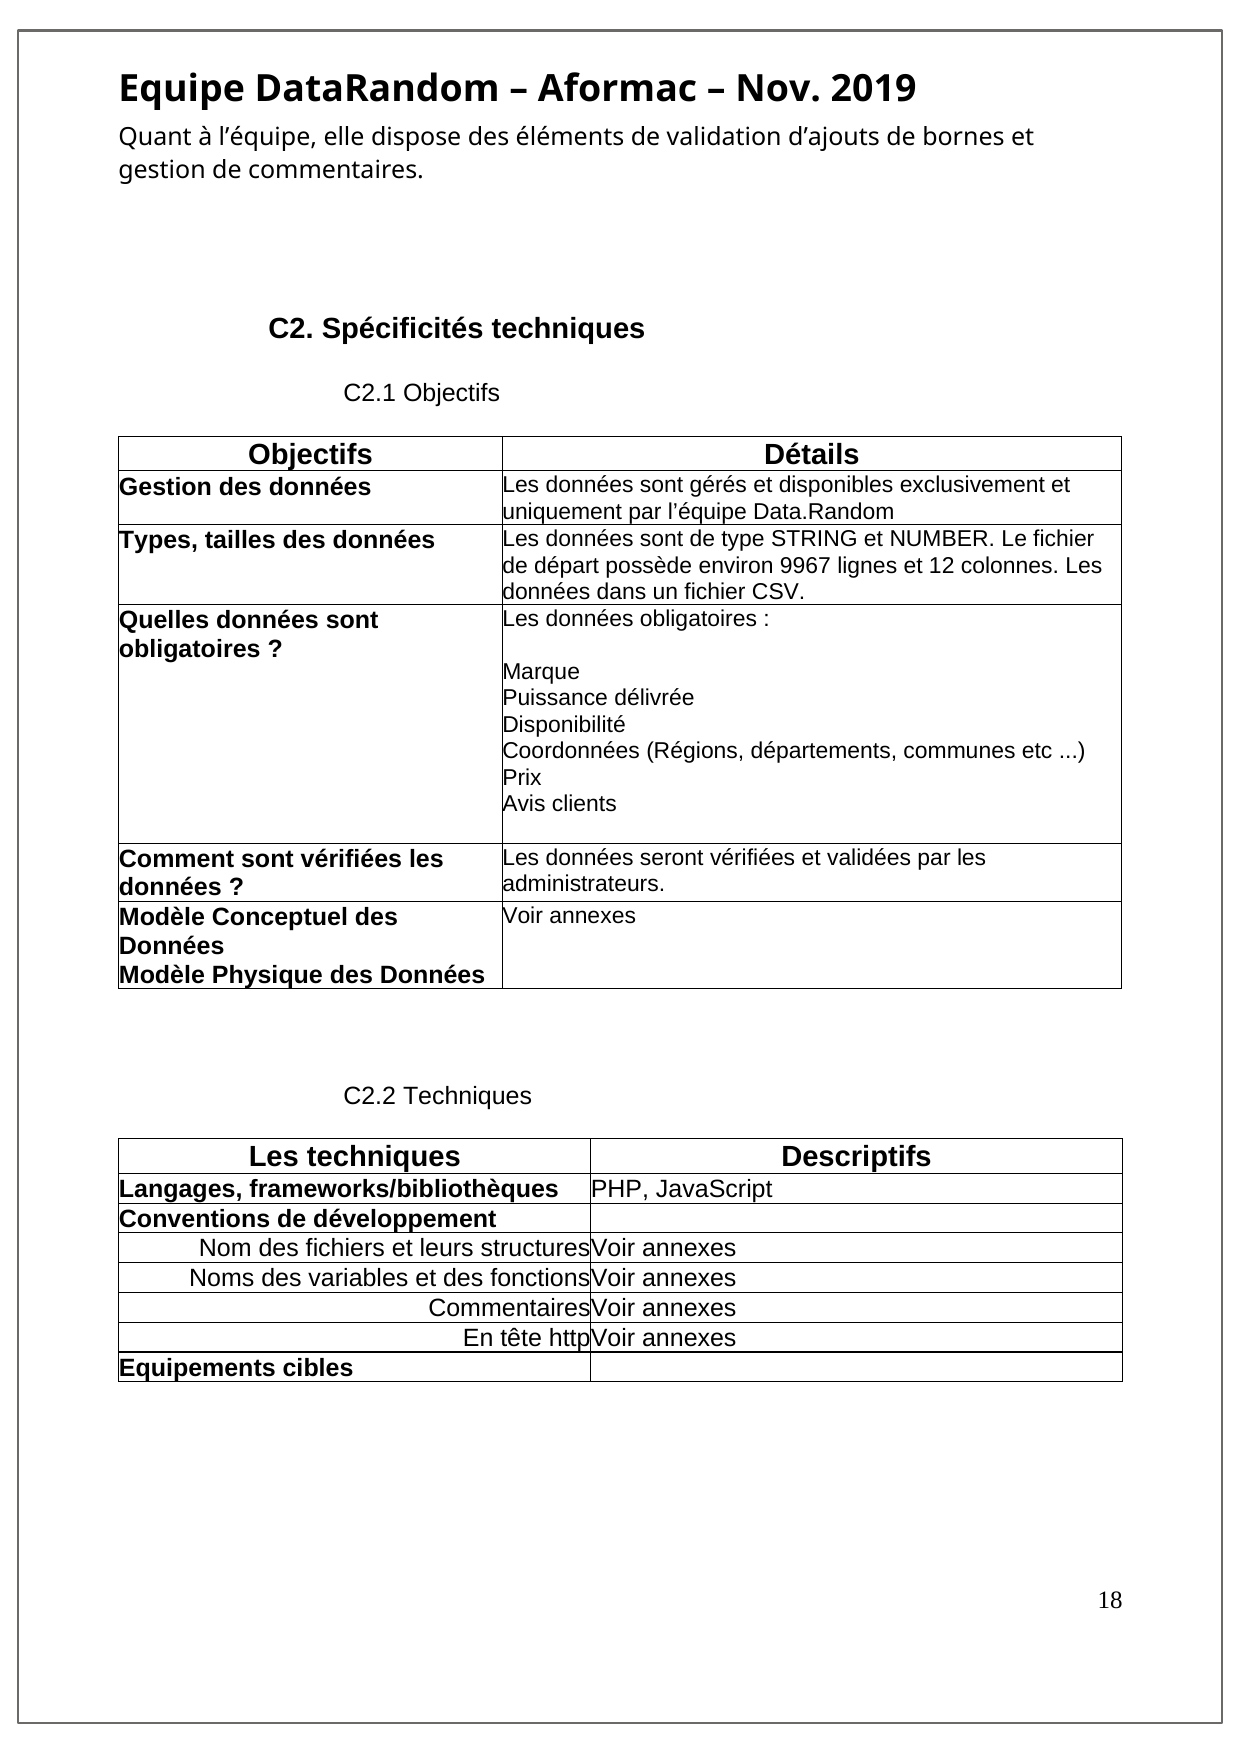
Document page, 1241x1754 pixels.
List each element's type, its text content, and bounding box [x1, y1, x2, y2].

table_cell Langages, frameworks/bibliothèques [119, 1174, 590, 1202]
table_cell Commentaires [119, 1293, 590, 1322]
table_cell Voir annexes [503, 902, 1121, 988]
table_cell Voir annexes [591, 1233, 1122, 1262]
table_cell Conventions de développement [119, 1204, 590, 1232]
table_cell En tête http [119, 1323, 590, 1351]
table_cell Voir annexes [591, 1263, 1122, 1292]
table_cell Les données obligatoires : Marque Puissance délivrée Disponibilité Coordonnées (Régions, départements, communes etc ...) Prix Avis clients [503, 605, 1121, 842]
table_cell [591, 1353, 1122, 1381]
table_header Descriptifs [591, 1139, 1122, 1173]
table_cell Gestion des données [119, 471, 502, 524]
text C2. Spécificités techniques [118, 311, 1122, 345]
text C2.1 Objectifs [118, 378, 1122, 407]
table_header Objectifs [119, 437, 502, 470]
table_cell Les données sont gérés et disponibles exclusivement et uniquement par l’équipe Data.Random [503, 471, 1121, 524]
text C2.2 Techniques [118, 1081, 1122, 1109]
table_cell Les données sont de type STRING et NUMBER. Le fichier de départ possède environ 9967 lignes et 12 colonnes. Les données dans un fichier CSV. [503, 525, 1121, 604]
table_cell Comment sont vérifiées les données ? [119, 844, 502, 901]
table_cell [591, 1204, 1122, 1232]
table_header Les techniques [119, 1139, 590, 1173]
table_cell Quelles données sont obligatoires ? [119, 605, 502, 842]
table_cell PHP, JavaScript [591, 1174, 1122, 1202]
table_cell Voir annexes [591, 1293, 1122, 1322]
table_cell Types, tailles des données [119, 525, 502, 604]
table_cell Modèle Conceptuel des Données Modèle Physique des Données [119, 902, 502, 988]
table_cell Voir annexes [591, 1323, 1122, 1351]
table_cell Noms des variables et des fonctions [119, 1263, 590, 1292]
table_cell Nom des fichiers et leurs structures [119, 1233, 590, 1262]
table_header Détails [503, 437, 1121, 470]
table_cell Equipements cibles [119, 1353, 590, 1381]
table_cell Les données seront vérifiées et validées par les administrateurs. [503, 844, 1121, 901]
text Quant à l’équipe, elle dispose des éléments de validation d’ajouts de bornes et gestion de commentaires. [118, 118, 1122, 186]
